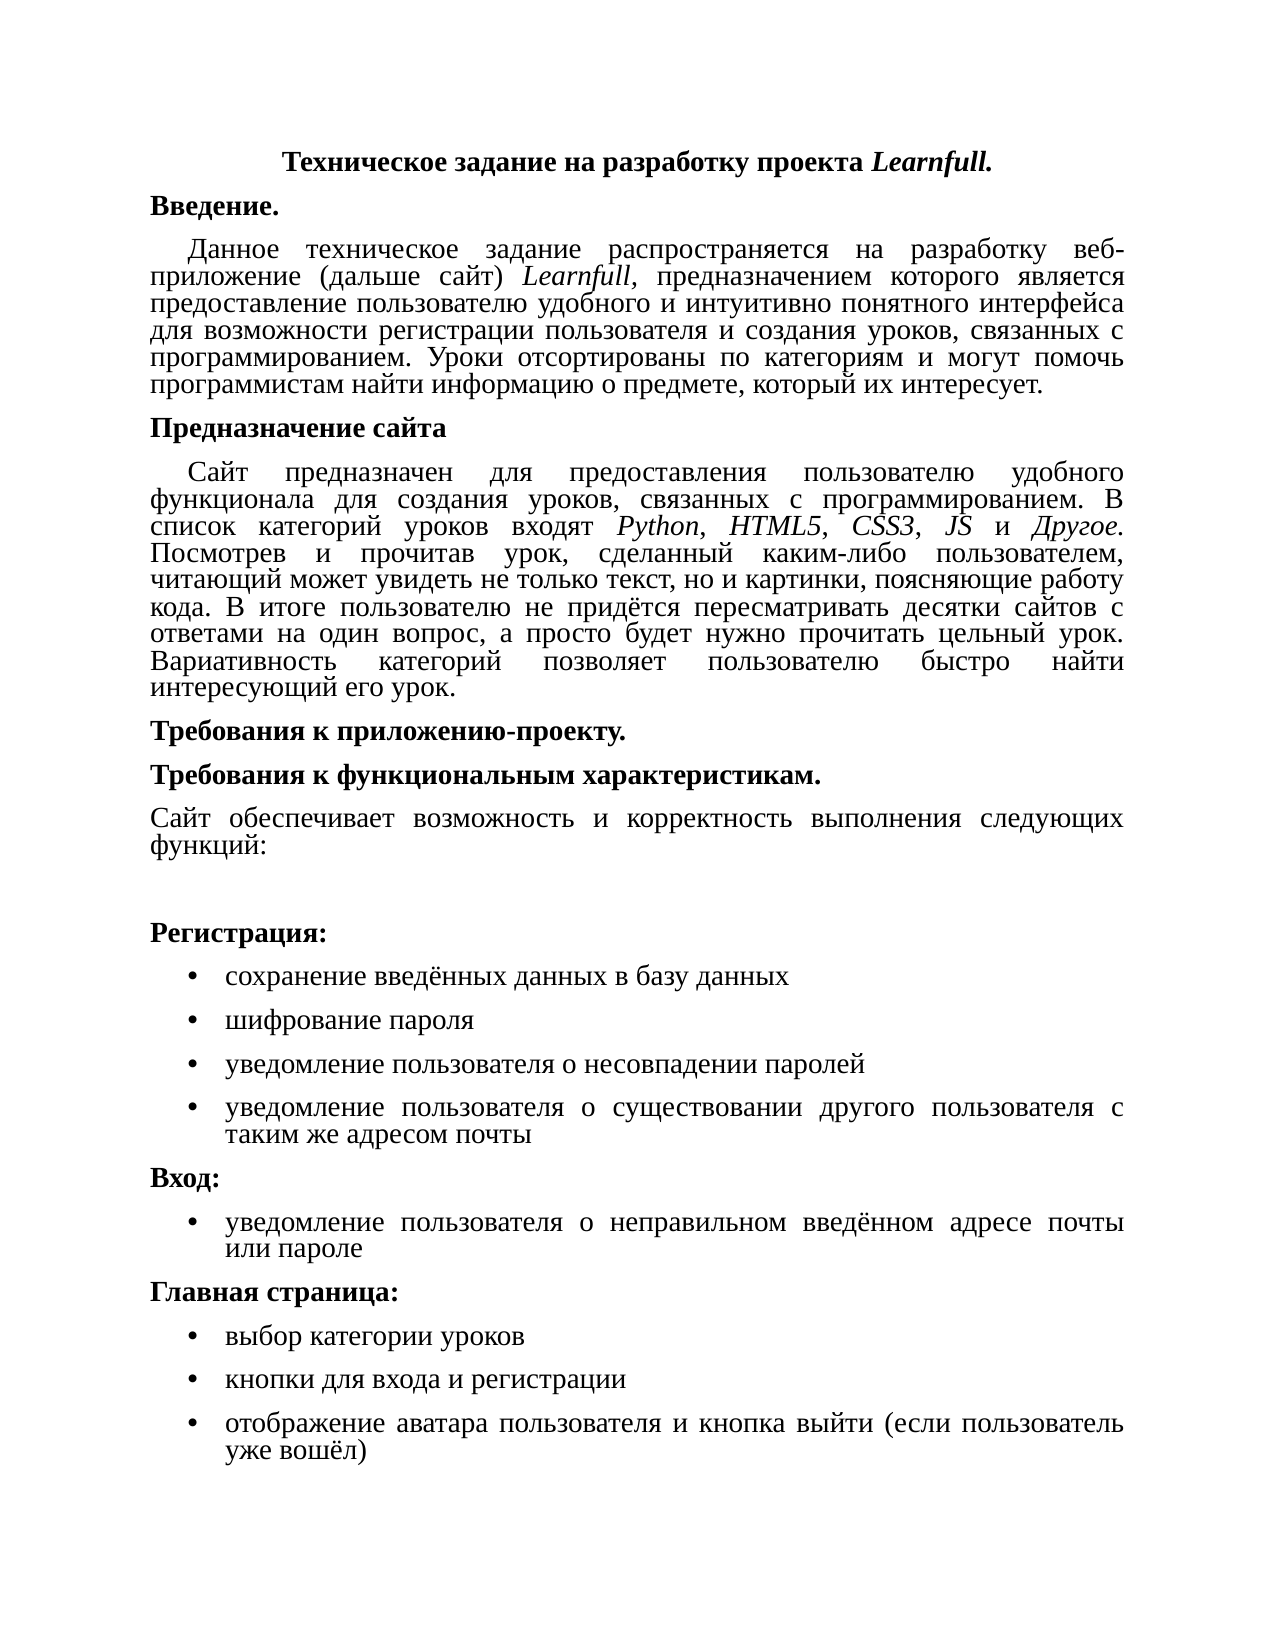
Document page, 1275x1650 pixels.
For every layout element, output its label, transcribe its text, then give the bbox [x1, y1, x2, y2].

text Главная страница: [150, 1280, 1125, 1307]
text Сайт обеспечивает возможность и корректность выполнения следующих функций: [150, 806, 1125, 860]
text Требования к приложению-проекту. [150, 719, 1125, 746]
list шифрование пароля [187, 1008, 1125, 1035]
text Сайт предназначен для предоставления пользователю удобного функционала для создания уроков, связанных с программированием. В список категорий уроков входят Python, HTML5, CSS3, JS и Другое. Посмотрев и прочитав урок, сделанный каким-либо пользователем, читающий может увидеть не только текст, но и картинки, поясняющие работу кода. В итоге пользователю не придётся пересматривать десятки сайтов с ответами на один вопрос, а просто будет нужно прочитать цельный урок. Вариативность категорий позволяет пользователю быстро найти интересующий его урок. [150, 459, 1125, 702]
text Требования к функциональным характеристикам. [150, 763, 1125, 789]
text Техническое задание на разработку проекта Learnfull. [948, 150, 1125, 177]
list уведомление пользователя о существовании другого пользователя с таким же адресом почты [187, 1095, 1125, 1149]
text Предназначение сайта [150, 416, 1125, 443]
text Данное техническое задание распространяется на разработку веб-приложение (дальше сайт) Learnfull, предназначением которого является предоставление пользователю удобного и интуитивно понятного интерфейса для возможности регистрации пользователя и создания уроков, связанных с программированием. Уроки отсортированы по категориям и могут помочь программистам найти информацию о предмете, который их интересует. [150, 237, 1125, 399]
list уведомление пользователя о неправильном введённом адресе почты или пароле [187, 1209, 1125, 1263]
text Регистрация: [150, 921, 1125, 947]
list уведомление пользователя о несовпадении паролей [187, 1051, 1125, 1078]
list отображение аватара пользователя и кнопка выйти (если пользователь уже вошёл) [187, 1411, 1125, 1465]
text Техническое задание на разработку проекта Learnfull. [150, 150, 953, 177]
list сохранение введённых данных в базу данных [187, 964, 1125, 991]
text Вход: [150, 1166, 1125, 1193]
list кнопки для входа и регистрации [187, 1367, 1125, 1394]
list выбор категории уроков [187, 1324, 1125, 1351]
text Введение. [150, 194, 1125, 221]
